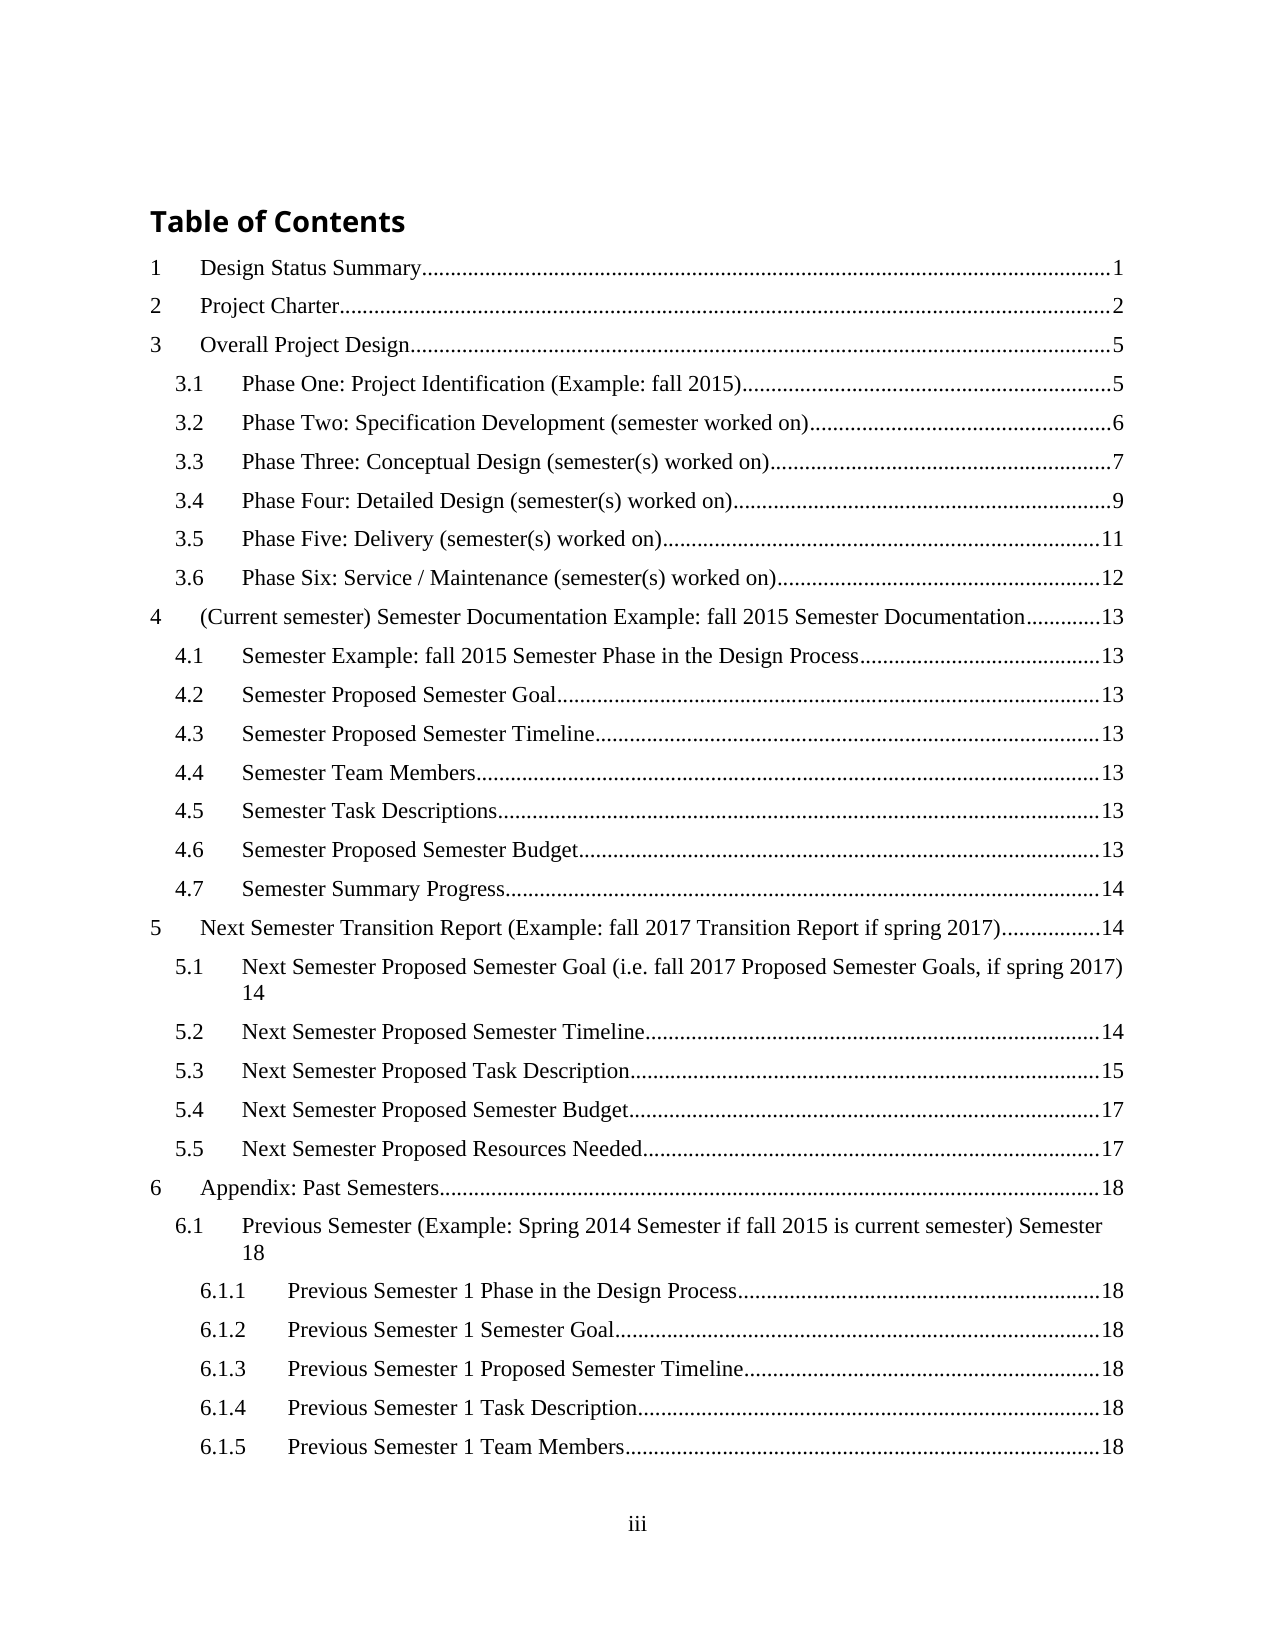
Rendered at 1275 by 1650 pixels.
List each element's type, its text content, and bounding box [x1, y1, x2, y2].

text Table of Contents [150, 201, 1125, 241]
